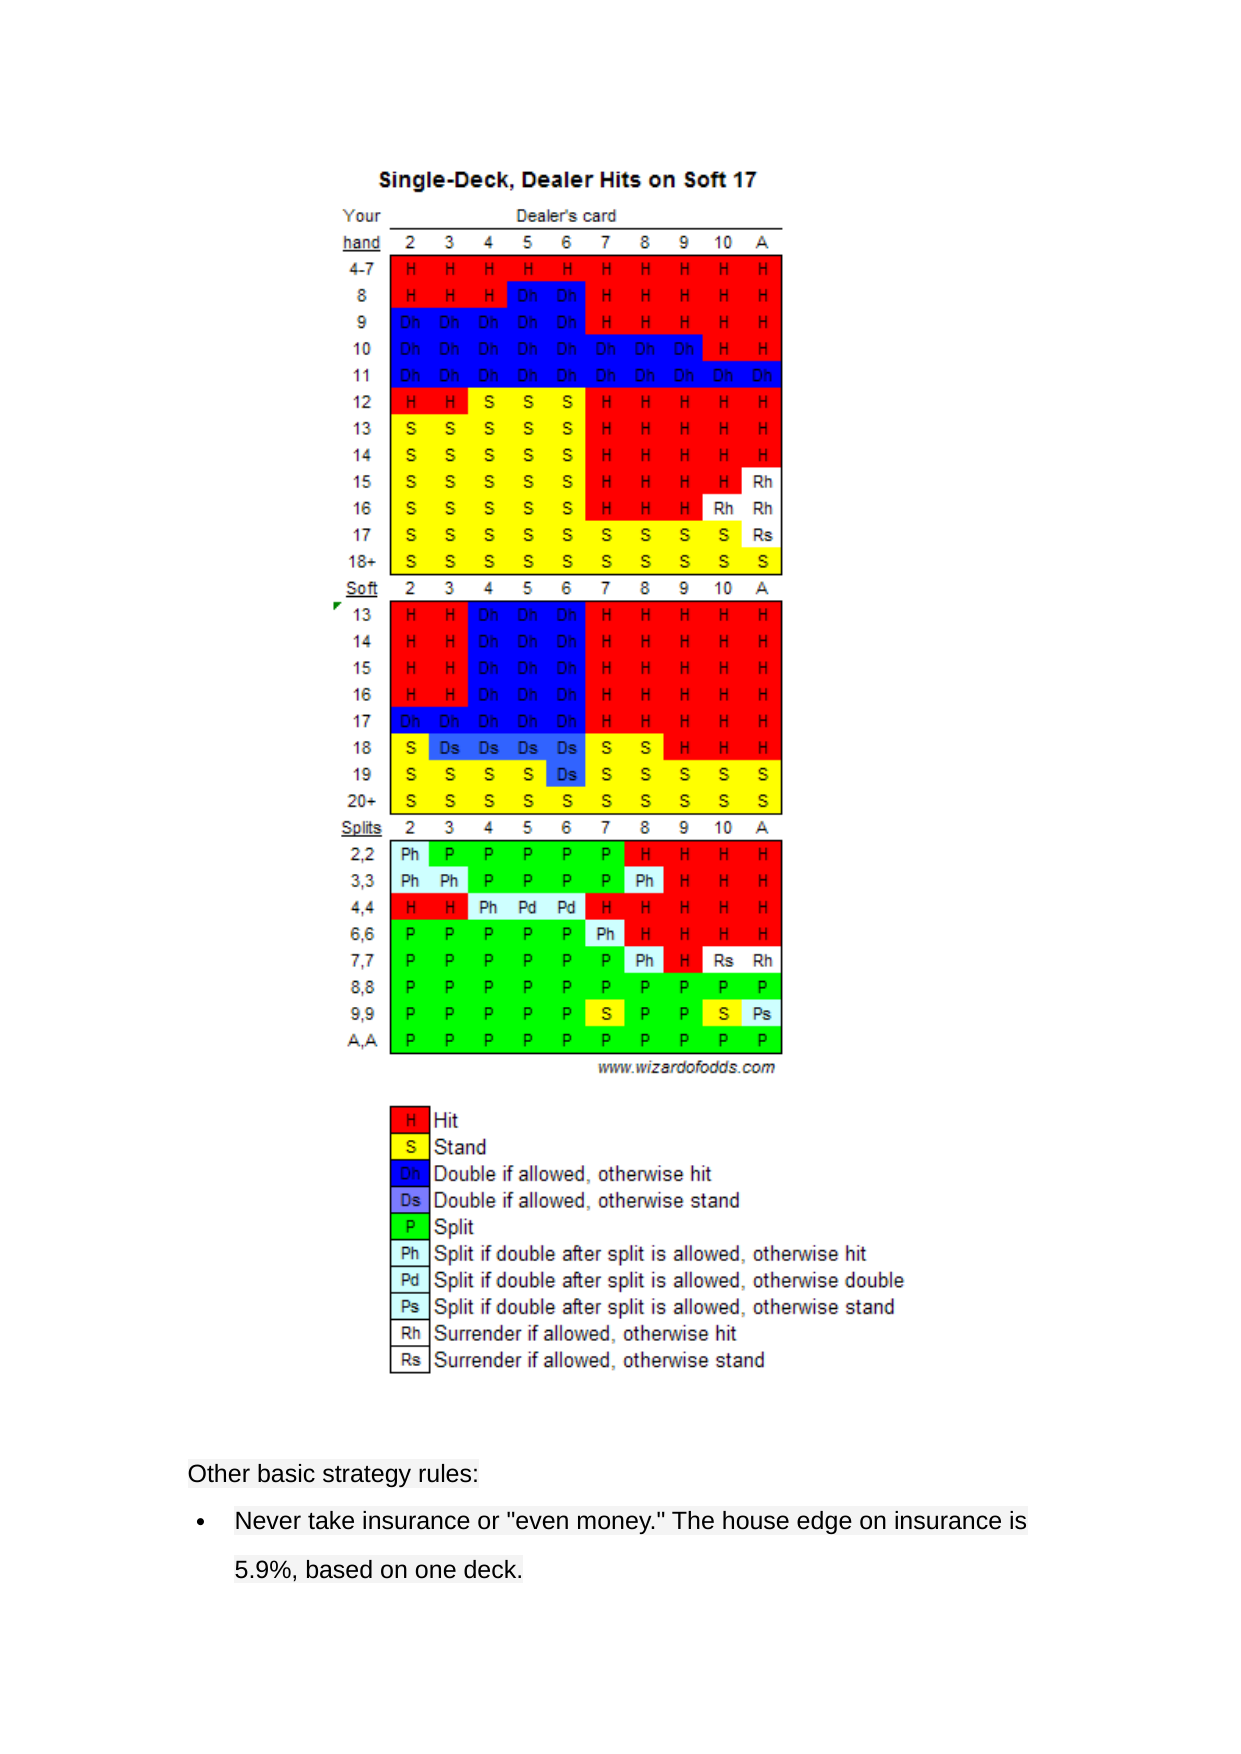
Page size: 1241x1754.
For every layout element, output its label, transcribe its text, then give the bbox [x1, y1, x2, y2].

text Other basic strategy rules: [187, 1457, 1053, 1490]
list Never take insurance or "even money." The house edge on insurance is 5.9%, based on one deck. [197, 1504, 1053, 1585]
picture [315, 162, 925, 1380]
